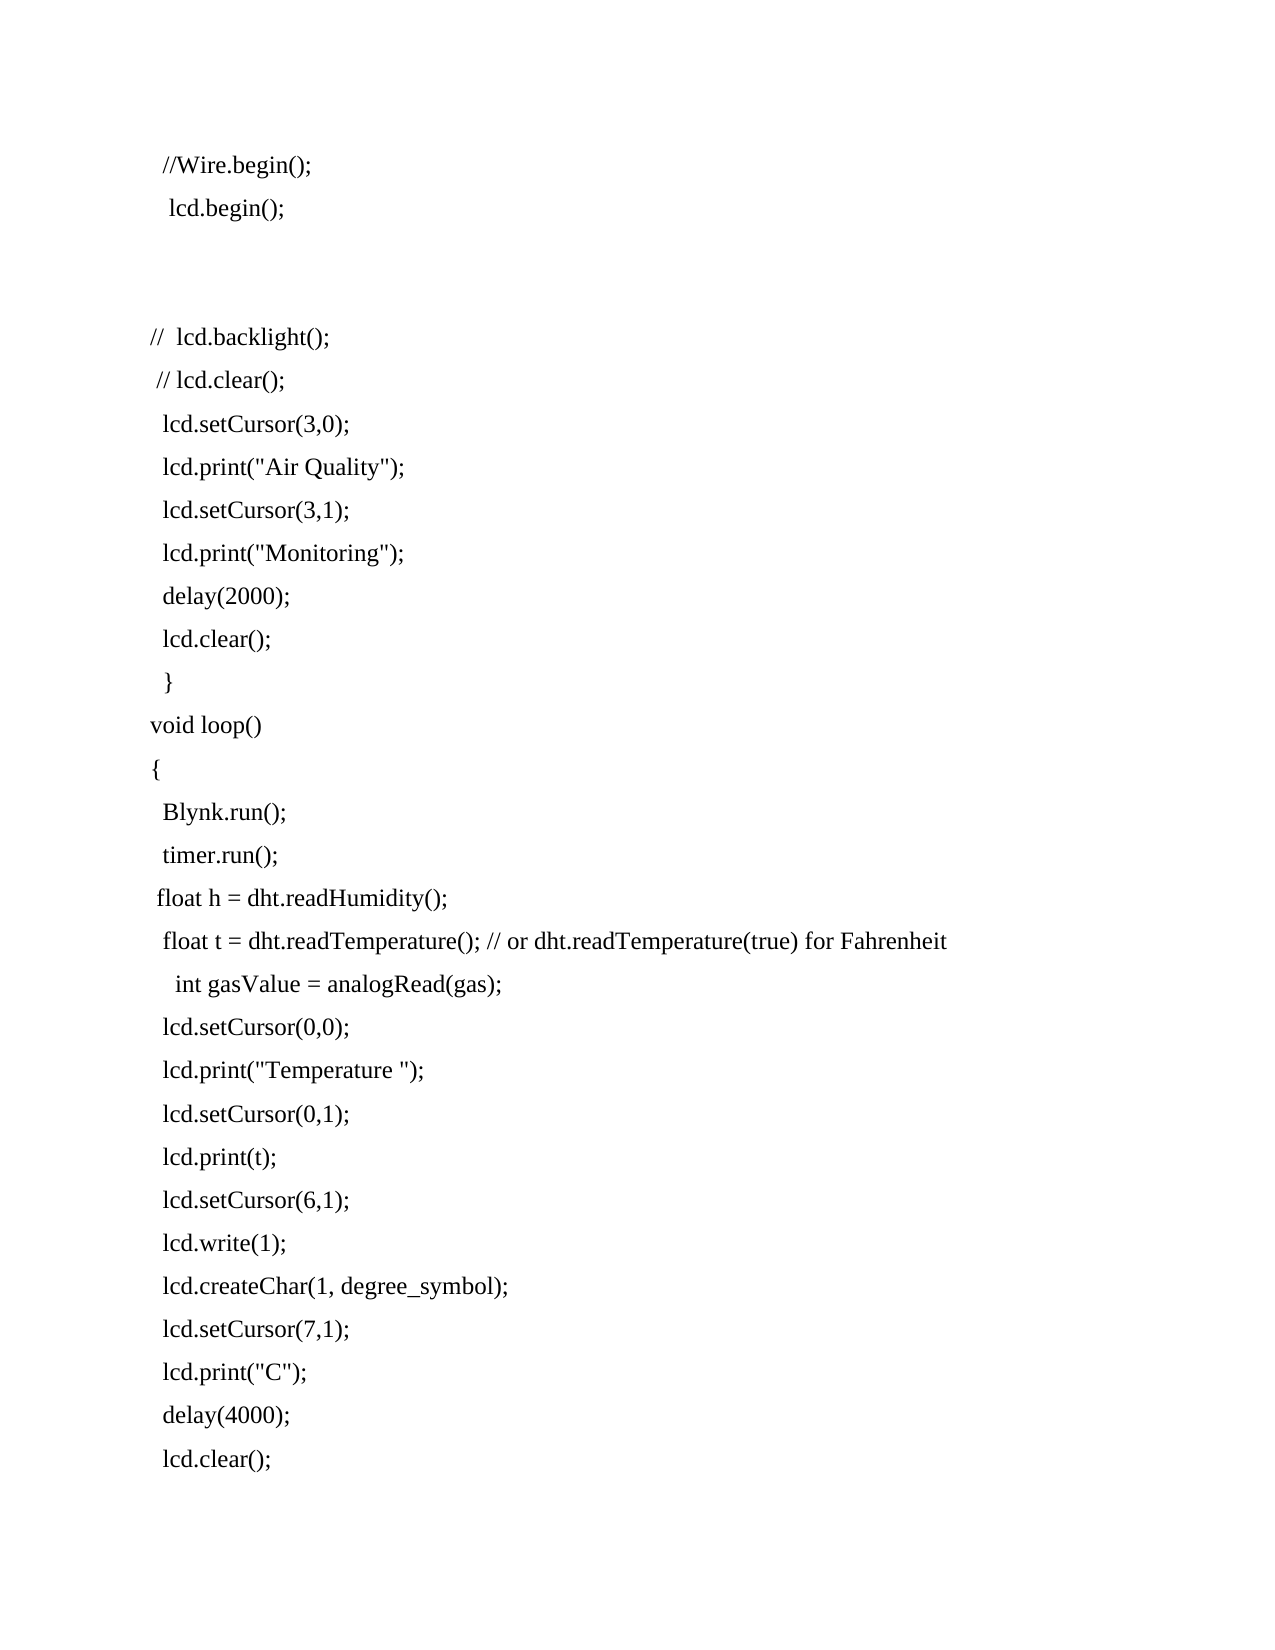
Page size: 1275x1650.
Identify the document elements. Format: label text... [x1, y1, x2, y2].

text //Wire.begin(); [150, 150, 1125, 179]
text int gasValue = analogRead(gas); [150, 969, 1125, 998]
text delay(2000); [150, 581, 1125, 610]
text lcd.print(t); [150, 1142, 1125, 1171]
text float h = dht.readHumidity(); [150, 883, 1125, 912]
text Blynk.run(); [150, 797, 1125, 826]
text lcd.setCursor(3,1); [150, 495, 1125, 524]
text lcd.clear(); [150, 1444, 1125, 1472]
text void loop() [150, 711, 1125, 739]
text // lcd.backlight(); [150, 322, 1125, 351]
text { [150, 754, 1125, 782]
text lcd.print("C"); [150, 1357, 1125, 1386]
text lcd.print("Temperature "); [150, 1056, 1125, 1084]
text lcd.setCursor(7,1); [150, 1314, 1125, 1343]
text // lcd.clear(); [150, 366, 1125, 394]
text lcd.setCursor(0,0); [150, 1012, 1125, 1041]
text lcd.write(1); [150, 1228, 1125, 1257]
text lcd.setCursor(0,1); [150, 1099, 1125, 1127]
text timer.run(); [150, 840, 1125, 869]
text lcd.print("Air Quality"); [150, 452, 1125, 481]
text lcd.setCursor(3,0); [150, 409, 1125, 437]
text float t = dht.readTemperature(); // or dht.readTemperature(true) for Fahrenheit [150, 926, 1125, 955]
text lcd.begin(); [150, 193, 1125, 222]
text lcd.createChar(1, degree_symbol); [150, 1271, 1125, 1300]
text delay(4000); [150, 1401, 1125, 1429]
text } [150, 667, 1125, 696]
text lcd.clear(); [150, 624, 1125, 653]
text lcd.print("Monitoring"); [150, 538, 1125, 567]
text lcd.setCursor(6,1); [150, 1185, 1125, 1214]
